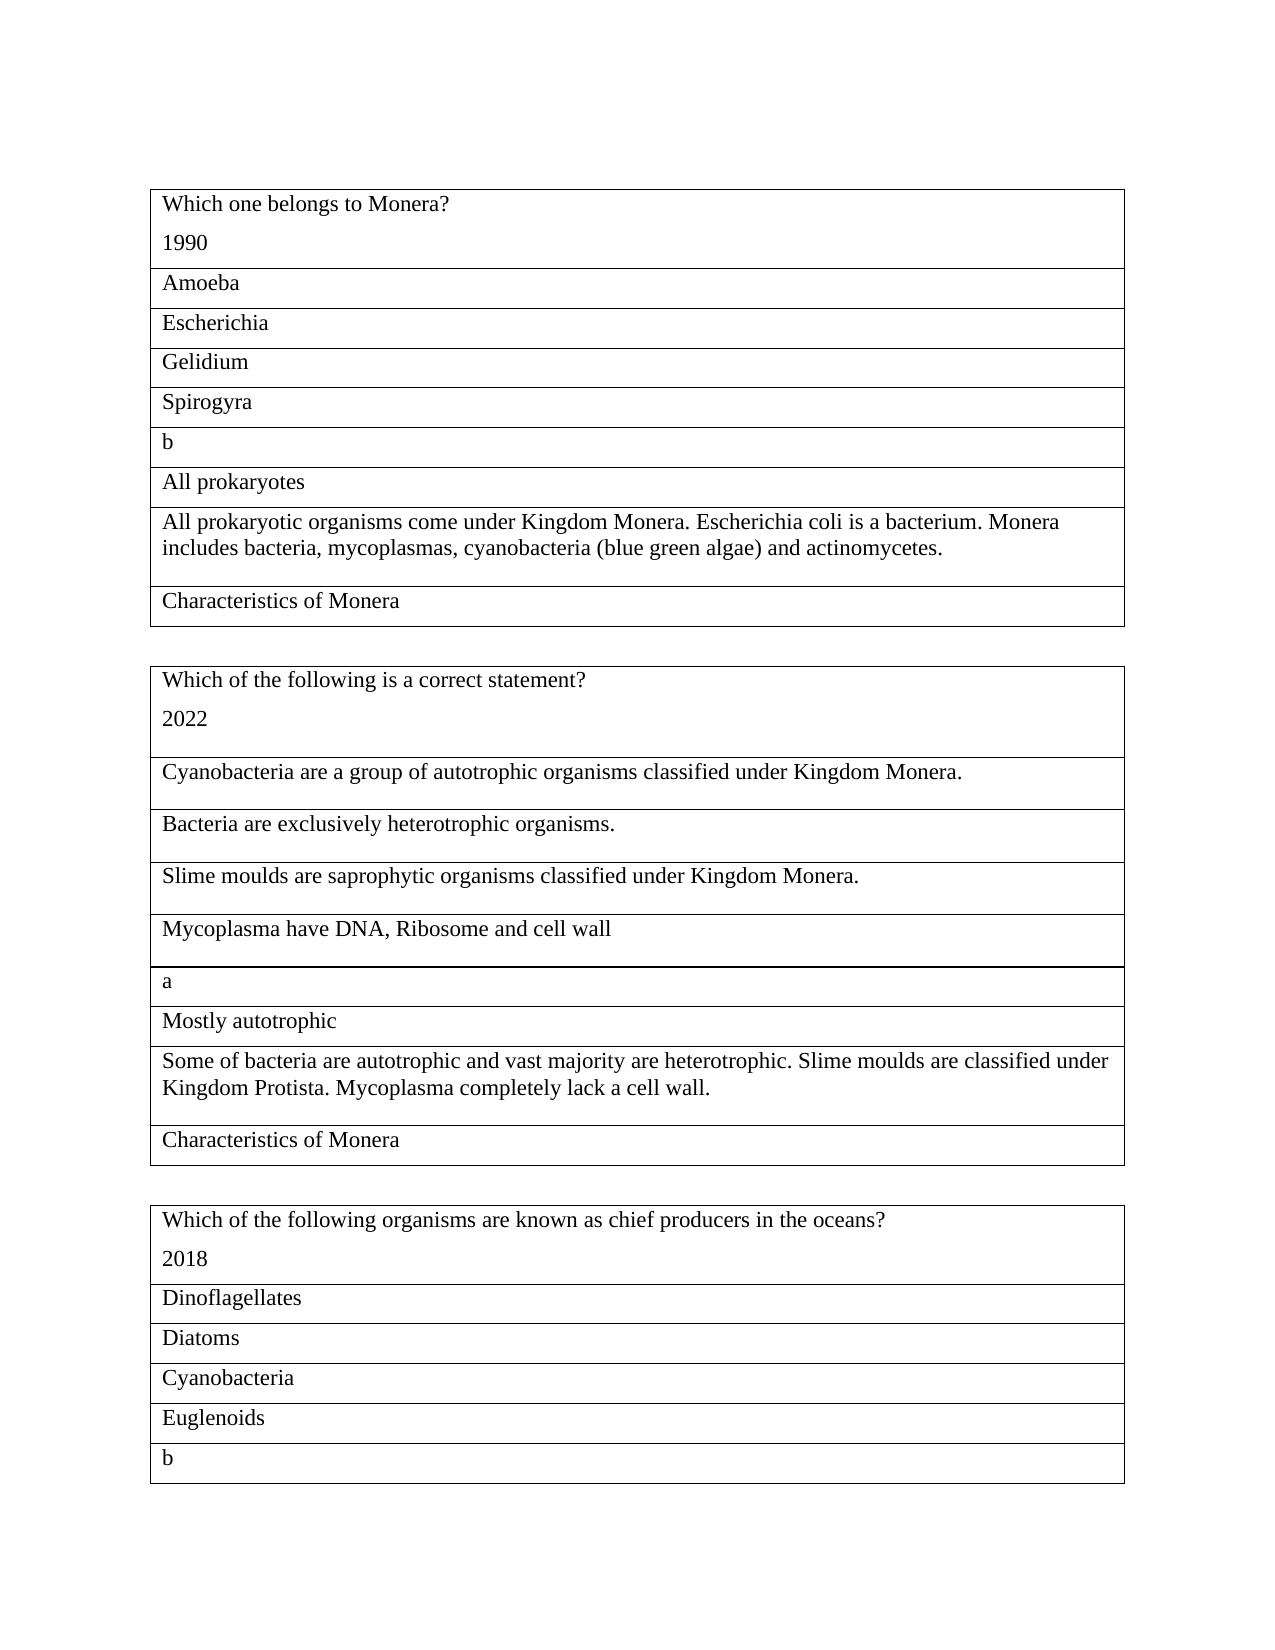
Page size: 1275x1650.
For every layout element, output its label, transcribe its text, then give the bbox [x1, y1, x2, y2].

table_cell Mycoplasma have DNA, Ribosome and cell wall [151, 915, 1124, 966]
table_cell Slime moulds are saprophytic organisms classified under Kingdom Monera. [151, 863, 1124, 914]
table_header Which one belongs to Monera? 1990 [151, 190, 1124, 268]
table_cell Cyanobacteria are a group of autotrophic organisms classified under Kingdom Monera. [151, 758, 1124, 809]
table_header Which of the following is a correct statement? 2022 [151, 667, 1124, 757]
table_cell Dinoflagellates [151, 1285, 1124, 1323]
table_cell b [151, 1444, 1124, 1483]
table_cell All prokaryotic organisms come under Kingdom Monera. Escherichia coli is a bacterium. Monera includes bacteria, mycoplasmas, cyanobacteria (blue green algae) and actinomycetes. [151, 508, 1124, 586]
table_cell Characteristics of Monera [151, 1126, 1124, 1165]
table_cell Diatoms [151, 1324, 1124, 1363]
table_cell Cyanobacteria [151, 1364, 1124, 1403]
table_cell Gelidium [151, 349, 1124, 387]
table_cell a [151, 968, 1124, 1006]
table_cell Some of bacteria are autotrophic and vast majority are heterotrophic. Slime moulds are classified under Kingdom Protista. Mycoplasma completely lack a cell wall. [151, 1047, 1124, 1125]
table_cell Characteristics of Monera [151, 587, 1124, 626]
table_cell Escherichia [151, 309, 1124, 347]
table_cell Mostly autotrophic [151, 1007, 1124, 1046]
table_cell b [151, 428, 1124, 467]
table_cell All prokaryotes [151, 468, 1124, 507]
table_cell Amoeba [151, 269, 1124, 307]
table_cell Euglenoids [151, 1404, 1124, 1443]
table_cell Bacteria are exclusively heterotrophic organisms. [151, 810, 1124, 862]
table_cell Spirogyra [151, 388, 1124, 427]
table_header Which of the following organisms are known as chief producers in the oceans? 2018 [151, 1206, 1124, 1283]
